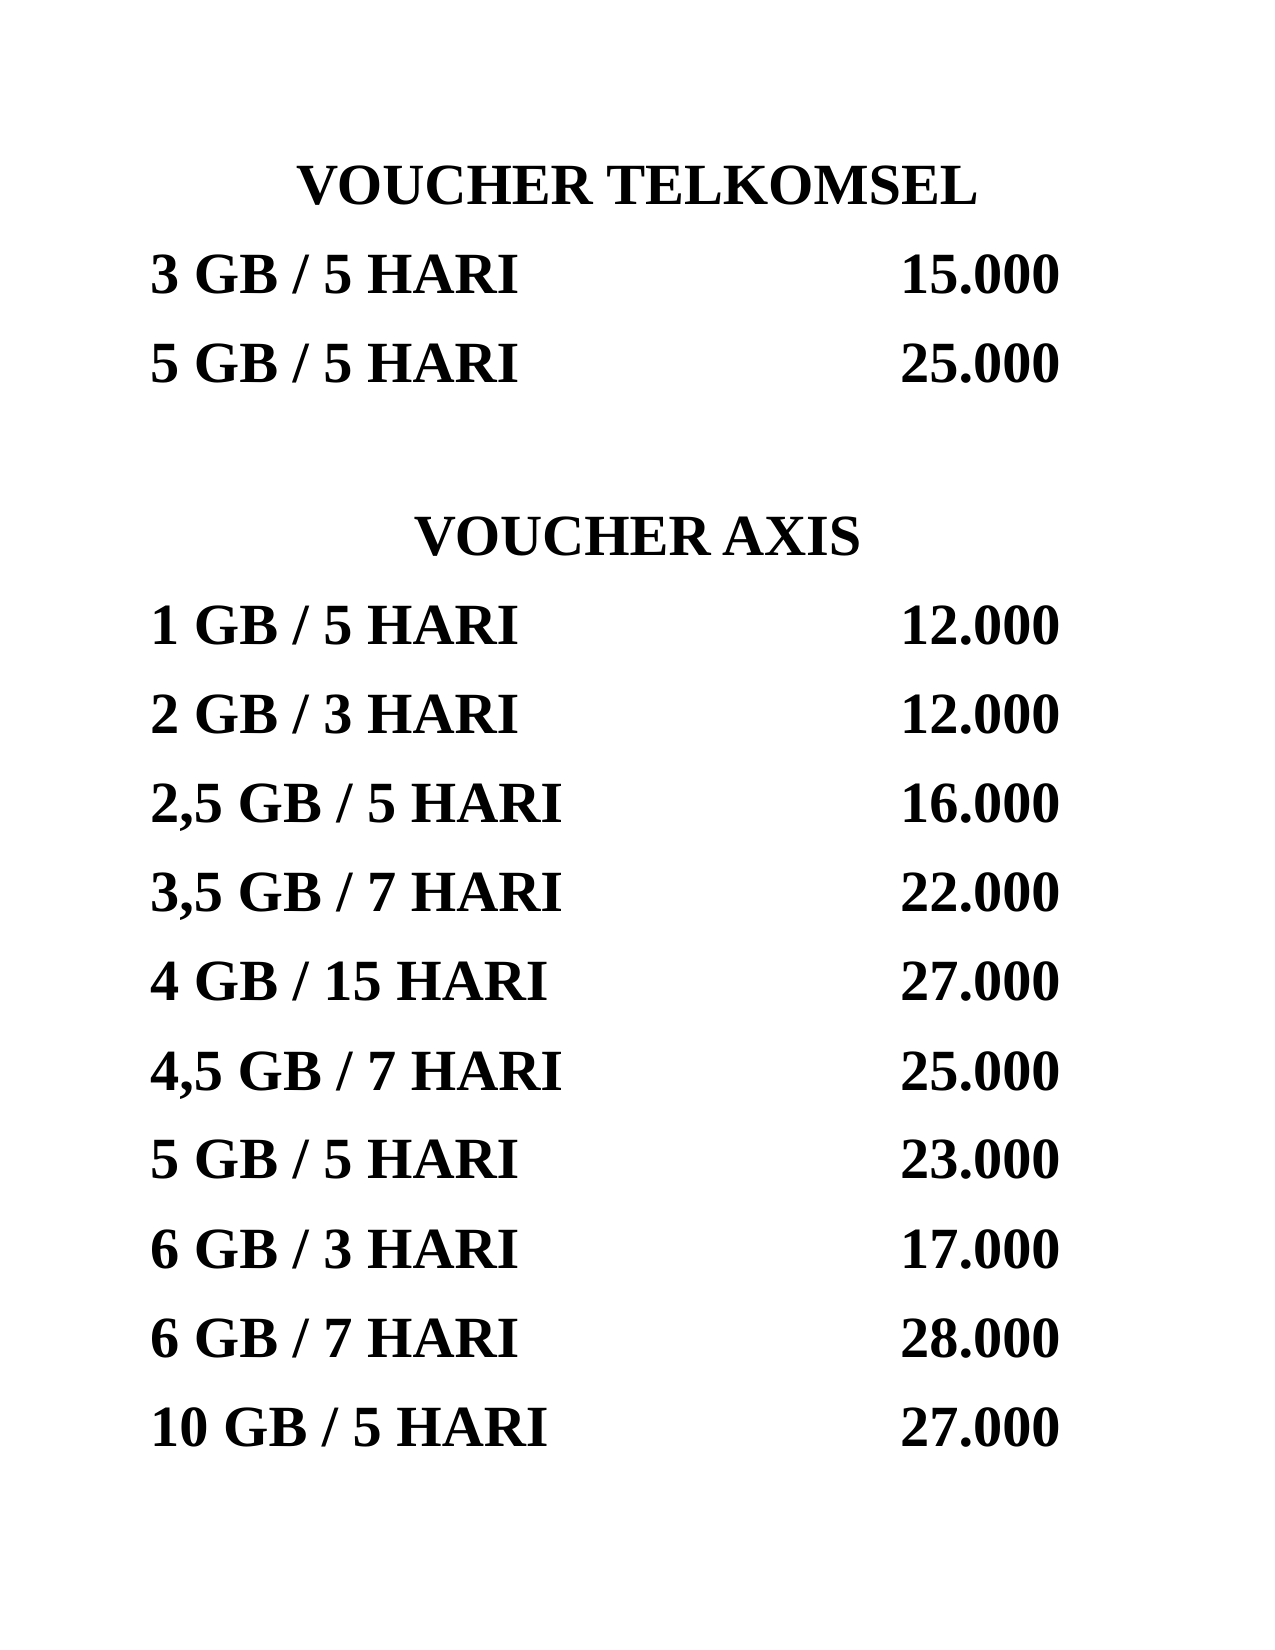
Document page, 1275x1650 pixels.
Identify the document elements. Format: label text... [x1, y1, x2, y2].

text 5 GB / 5 HARI 25.000 [150, 328, 1125, 395]
text 1 GB / 5 HARI 12.000 [150, 590, 1125, 657]
text 2 GB / 3 HARI 12.000 [150, 679, 1125, 746]
text 2,5 GB / 5 HARI 16.000 [150, 768, 1125, 835]
text VOUCHER TELKOMSEL [150, 150, 1125, 217]
text 4,5 GB / 7 HARI 25.000 [150, 1035, 1125, 1102]
text 4 GB / 15 HARI 27.000 [150, 946, 1125, 1013]
text 6 GB / 3 HARI 17.000 [150, 1213, 1125, 1281]
text VOUCHER AXIS [150, 501, 1125, 568]
text 3,5 GB / 7 HARI 22.000 [150, 857, 1125, 924]
text 5 GB / 5 HARI 23.000 [150, 1124, 1125, 1192]
text 3 GB / 5 HARI 15.000 [150, 239, 1125, 306]
text 6 GB / 7 HARI 28.000 [150, 1303, 1125, 1370]
text 10 GB / 5 HARI 27.000 [150, 1392, 1125, 1459]
